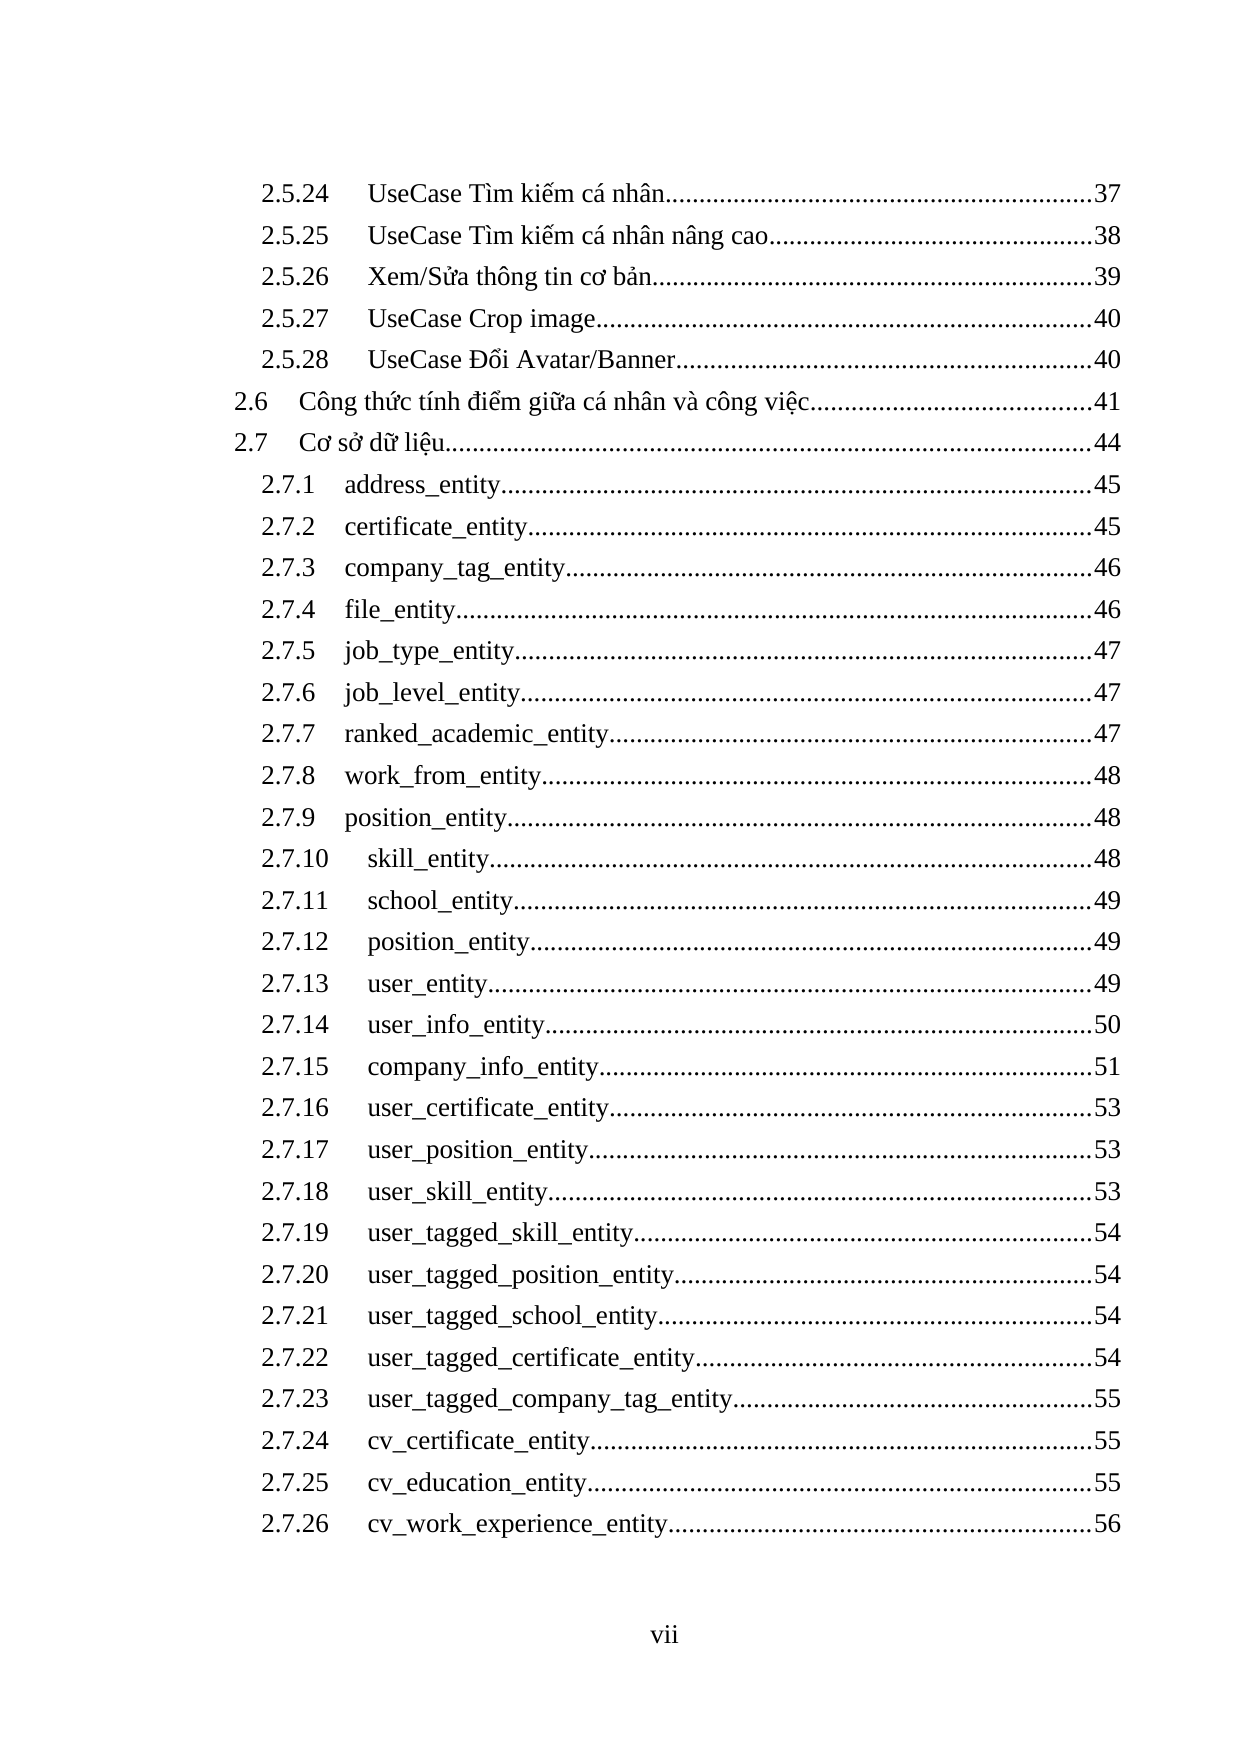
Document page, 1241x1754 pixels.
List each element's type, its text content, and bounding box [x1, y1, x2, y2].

text 2.7.25 cv_education_entity 55 [261, 1466, 1122, 1497]
text 2.7.19 user_tagged_skill_entity 54 [261, 1216, 1122, 1247]
text 2.7.10 skill_entity 48 [261, 842, 1122, 873]
text 2.7.23 user_tagged_company_tag_entity 55 [261, 1382, 1122, 1414]
text 2.7.20 user_tagged_position_entity 54 [261, 1258, 1122, 1289]
text 2.7.3 company_tag_entity 46 [261, 551, 1122, 582]
text 2.5.27 UseCase Crop image 40 [261, 302, 1122, 333]
text 2.7.18 user_skill_entity 53 [261, 1175, 1122, 1206]
text 2.5.25 UseCase Tìm kiếm cá nhân nâng cao 38 [261, 219, 1122, 250]
text 2.7.22 user_tagged_certificate_entity 54 [261, 1341, 1122, 1372]
text 2.7.14 user_info_entity 50 [261, 1008, 1122, 1039]
text 2.7.2 certificate_entity 45 [261, 510, 1122, 541]
text 2.7 Cơ sở dữ liệu 44 [234, 427, 1122, 458]
text 2.7.1 address_entity 45 [261, 468, 1122, 499]
text 2.7.17 user_position_entity 53 [261, 1133, 1122, 1164]
text 2.7.6 job_level_entity 47 [261, 676, 1122, 707]
text 2.7.26 cv_work_experience_entity 56 [261, 1507, 1122, 1538]
text 2.6 Công thức tính điểm giữa cá nhân và công việc 41 [234, 385, 1122, 416]
text 2.5.26 Xem/Sửa thông tin cơ bản 39 [261, 260, 1122, 291]
text 2.5.24 UseCase Tìm kiếm cá nhân 37 [261, 177, 1122, 208]
text 2.7.12 position_entity 49 [261, 925, 1122, 956]
text 2.7.9 position_entity 48 [261, 801, 1122, 832]
text 2.5.28 UseCase Đổi Avatar/Banner 40 [261, 343, 1122, 374]
text 2.7.7 ranked_academic_entity 47 [261, 717, 1122, 749]
text 2.7.8 work_from_entity 48 [261, 759, 1122, 790]
text 2.7.24 cv_certificate_entity 55 [261, 1424, 1122, 1455]
text 2.7.5 job_type_entity 47 [261, 634, 1122, 666]
text 2.7.21 user_tagged_school_entity 54 [261, 1299, 1122, 1331]
text 2.7.16 user_certificate_entity 53 [261, 1092, 1122, 1123]
text 2.7.15 company_info_entity 51 [261, 1050, 1122, 1081]
text 2.7.11 school_entity 49 [261, 884, 1122, 915]
text 2.7.13 user_entity 49 [261, 967, 1122, 998]
text 2.7.4 file_entity 46 [261, 593, 1122, 624]
